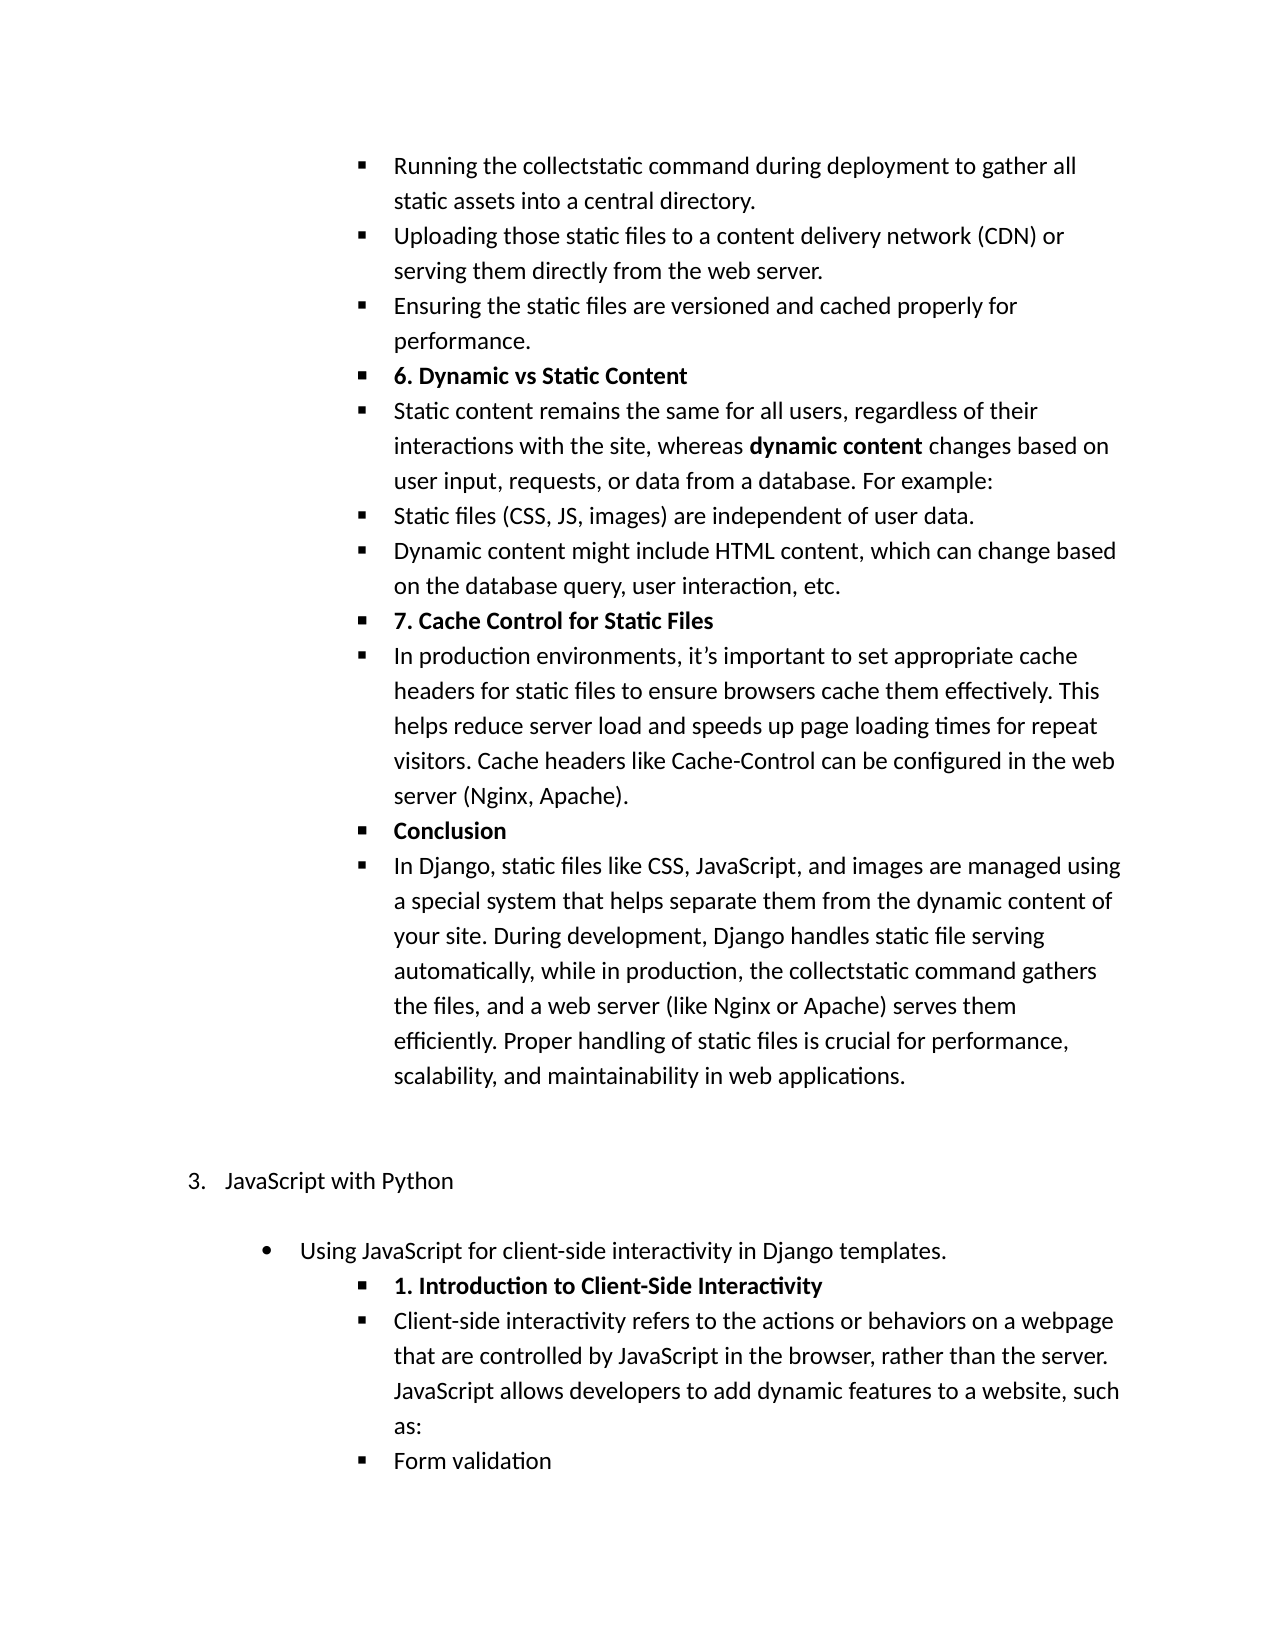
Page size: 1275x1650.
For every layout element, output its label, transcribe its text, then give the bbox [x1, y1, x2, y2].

list Form validation [356, 1445, 1125, 1476]
list In production environments, it’s important to set appropriate cache headers for static files to ensure browsers cache them effectively. This helps reduce server load and speeds up page loading times for repeat visitors. Cache headers like Cache-Control can be configured in the web server (Nginx, Apache). [356, 640, 1125, 811]
list 1. Introduction to Client-Side Interactivity [356, 1270, 1125, 1301]
list Ensuring the static files are versioned and cached properly for performance. [356, 290, 1125, 356]
list Uploading those static files to a content delivery network (CDN) or serving them directly from the web server. [356, 220, 1125, 286]
list 6. Dynamic vs Static Content [356, 360, 1125, 391]
list 7. Cache Control for Static Files [356, 605, 1125, 636]
list Using JavaScript for client-side interactivity in Django templates. [262, 1235, 1125, 1266]
list Client-side interactivity refers to the actions or behaviors on a webpage that are controlled by JavaScript in the browser, rather than the server. JavaScript allows developers to add dynamic features to a website, such as: [356, 1305, 1125, 1441]
list Running the collectstatic command during deployment to gather all static assets into a central directory. [356, 150, 1125, 216]
list Static content remains the same for all users, regardless of their interactions with the site, whereas dynamic content changes based on user input, requests, or data from a database. For example: [356, 395, 1125, 496]
list Dynamic content might include HTML content, which can change based on the database query, user interaction, etc. [356, 535, 1125, 601]
list JavaScript with Python [187, 1165, 1125, 1196]
list In Django, static files like CSS, JavaScript, and images are managed using a special system that helps separate them from the dynamic content of your site. During development, Django handles static file serving automatically, while in production, the collectstatic command gathers the files, and a web server (like Nginx or Apache) serves them efficiently. Proper handling of static files is crucial for performance, scalability, and maintainability in web applications. [356, 850, 1125, 1091]
list Conclusion [356, 815, 1125, 846]
list Static files (CSS, JS, images) are independent of user data. [356, 500, 1125, 531]
